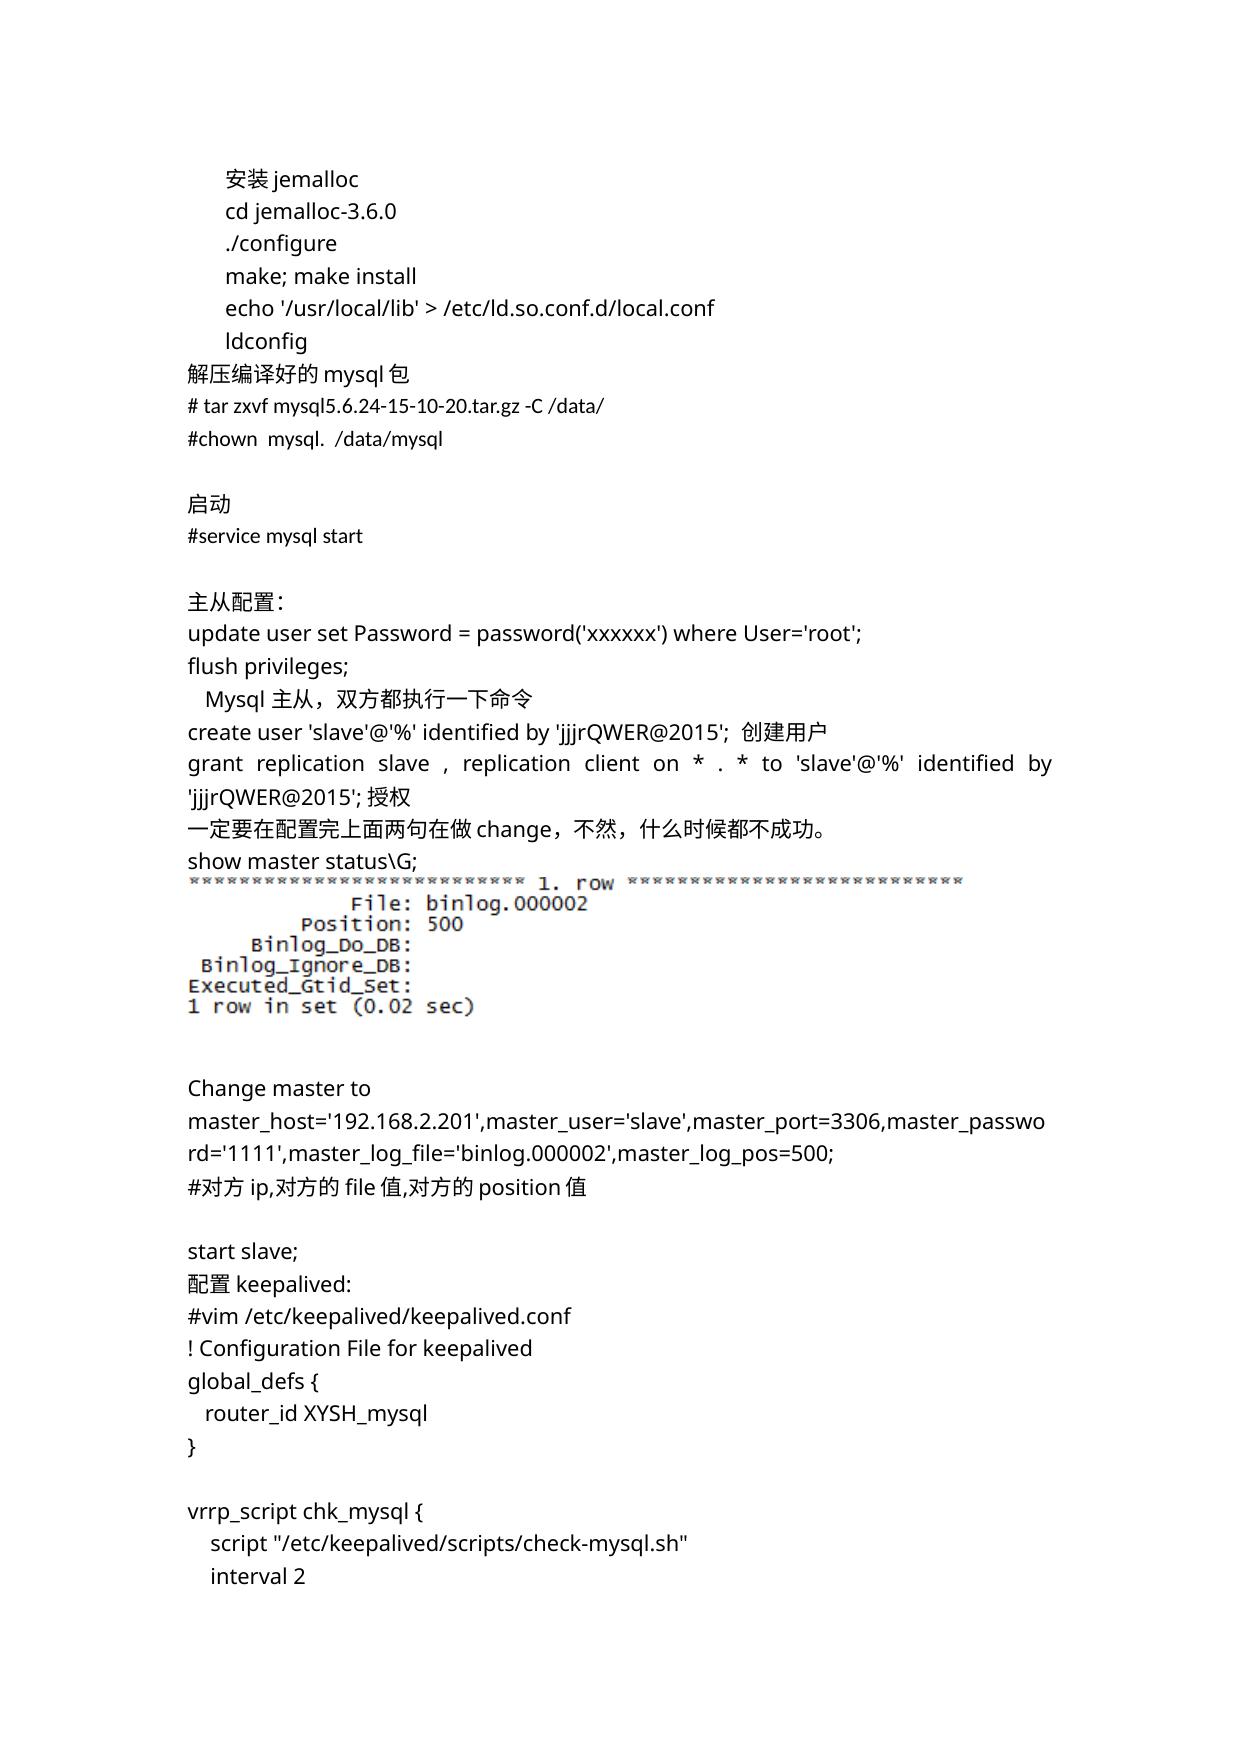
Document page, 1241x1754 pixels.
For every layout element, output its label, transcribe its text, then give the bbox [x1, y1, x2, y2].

text #vim /etc/keepalived/keepalived.conf [187, 1299, 1053, 1332]
text global_defs { [187, 1364, 1053, 1397]
text #对方ip,对方的file值,对方的position值 [187, 1169, 1053, 1202]
text Change master to master_host='192.168.2.201',master_user='slave',master_port=3306,master_password='1111',master_log_file='binlog.000002',master_log_pos=500; [187, 1072, 1053, 1169]
text vrrp_script chk_mysql { [187, 1494, 1053, 1527]
text # tar zxvf mysql5.6.24-15-10-20.tar.gz -C /data/ [187, 389, 1053, 422]
text create user 'slave'@'%' identified by 'jjjrQWER@2015'; 创建用户 [187, 714, 1053, 747]
text #service mysql start [187, 519, 1053, 552]
text 配置keepalived: [187, 1267, 1053, 1299]
list 安装jemalloc cd jemalloc-3.6.0 ./configure make; make install echo '/usr/local/lib' > /etc/ld.so.conf.d/local.conf ldconfig [225, 162, 1053, 357]
text 解压编译好的mysql包 [187, 357, 1053, 389]
text update user set Password = password('xxxxxx') where User='root'; [187, 617, 1053, 649]
text } [187, 1429, 1053, 1462]
picture [187, 877, 1085, 1026]
text ! Configuration File for keepalived [187, 1332, 1053, 1364]
text router_id XYSH_mysql [187, 1397, 1053, 1429]
text 启动 [187, 487, 1053, 519]
text #chown mysql. /data/mysql [187, 422, 1053, 454]
text 一定要在配置完上面两句在做change，不然，什么时候都不成功。 [187, 812, 1053, 844]
text Mysql 主从，双方都执行一下命令 [187, 682, 1053, 714]
text script "/etc/keepalived/scripts/check-mysql.sh" [187, 1527, 1053, 1559]
text flush privileges; [187, 649, 1053, 682]
text show master status\G; [187, 844, 1053, 877]
text interval 2 [187, 1559, 1053, 1592]
text grant replication slave , replication client on * . * to 'slave'@'%' identified by 'jjjrQWER@2015'; 授权 [187, 747, 1053, 812]
text 主从配置： [187, 584, 1053, 617]
text start slave; [187, 1234, 1053, 1267]
